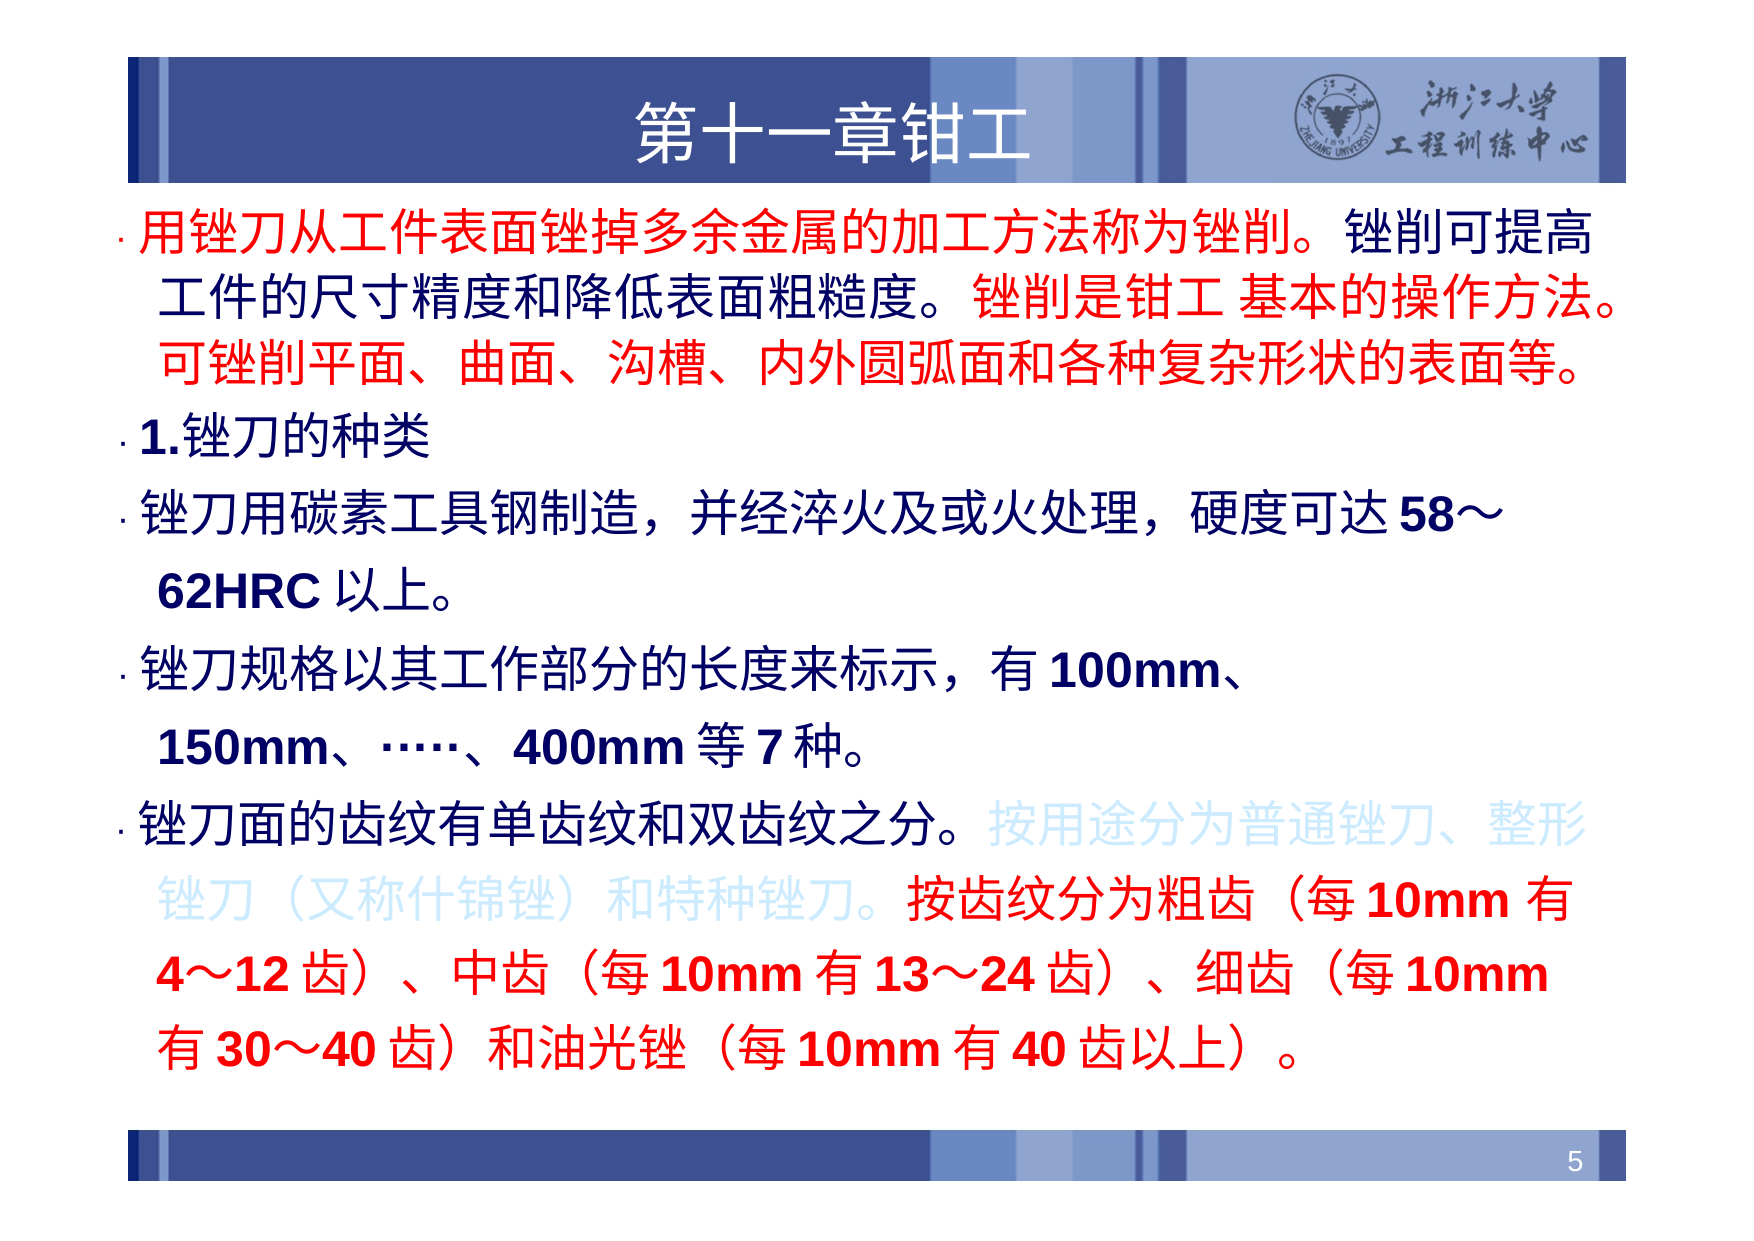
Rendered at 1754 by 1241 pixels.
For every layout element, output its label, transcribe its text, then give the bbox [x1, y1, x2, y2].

text · 锉刀面的齿纹有单齿纹和双齿纹之分。按用途分为普通锉刀、整形锉刀（又称什锦锉）和特种锉刀。按齿纹分为粗齿（每10mm 有4～12齿）、中齿（每10mm有13～24齿）、细齿（每10mm 有30～40齿）和油光锉（每10mm有40齿以上）。 [114, 785, 1611, 1081]
picture [128, 1129, 1626, 1181]
text · 1.锉刀的种类 [117, 396, 1611, 468]
text 62HRC以上。 [158, 551, 1611, 623]
text · 锉刀规格以其工作部分的长度来标示，有100mm、 [117, 629, 1611, 702]
picture [128, 57, 1626, 197]
text · 锉刀用碳素工具钢制造，并经淬火及或火处理，硬度可达58～ [117, 473, 1611, 546]
text · 用锉刀从工件表面锉掉多余金属的加工方法称为锉削。锉削可提高工件的尺寸精度和降低表面粗糙度。锉削是钳工 基本的操作方法。可锉削平面、曲面、沟槽、内外圆弧面和各种复杂形状的表面等。 [114, 198, 1595, 396]
text 150mm、·····、400mm等7种。 [158, 706, 1611, 779]
